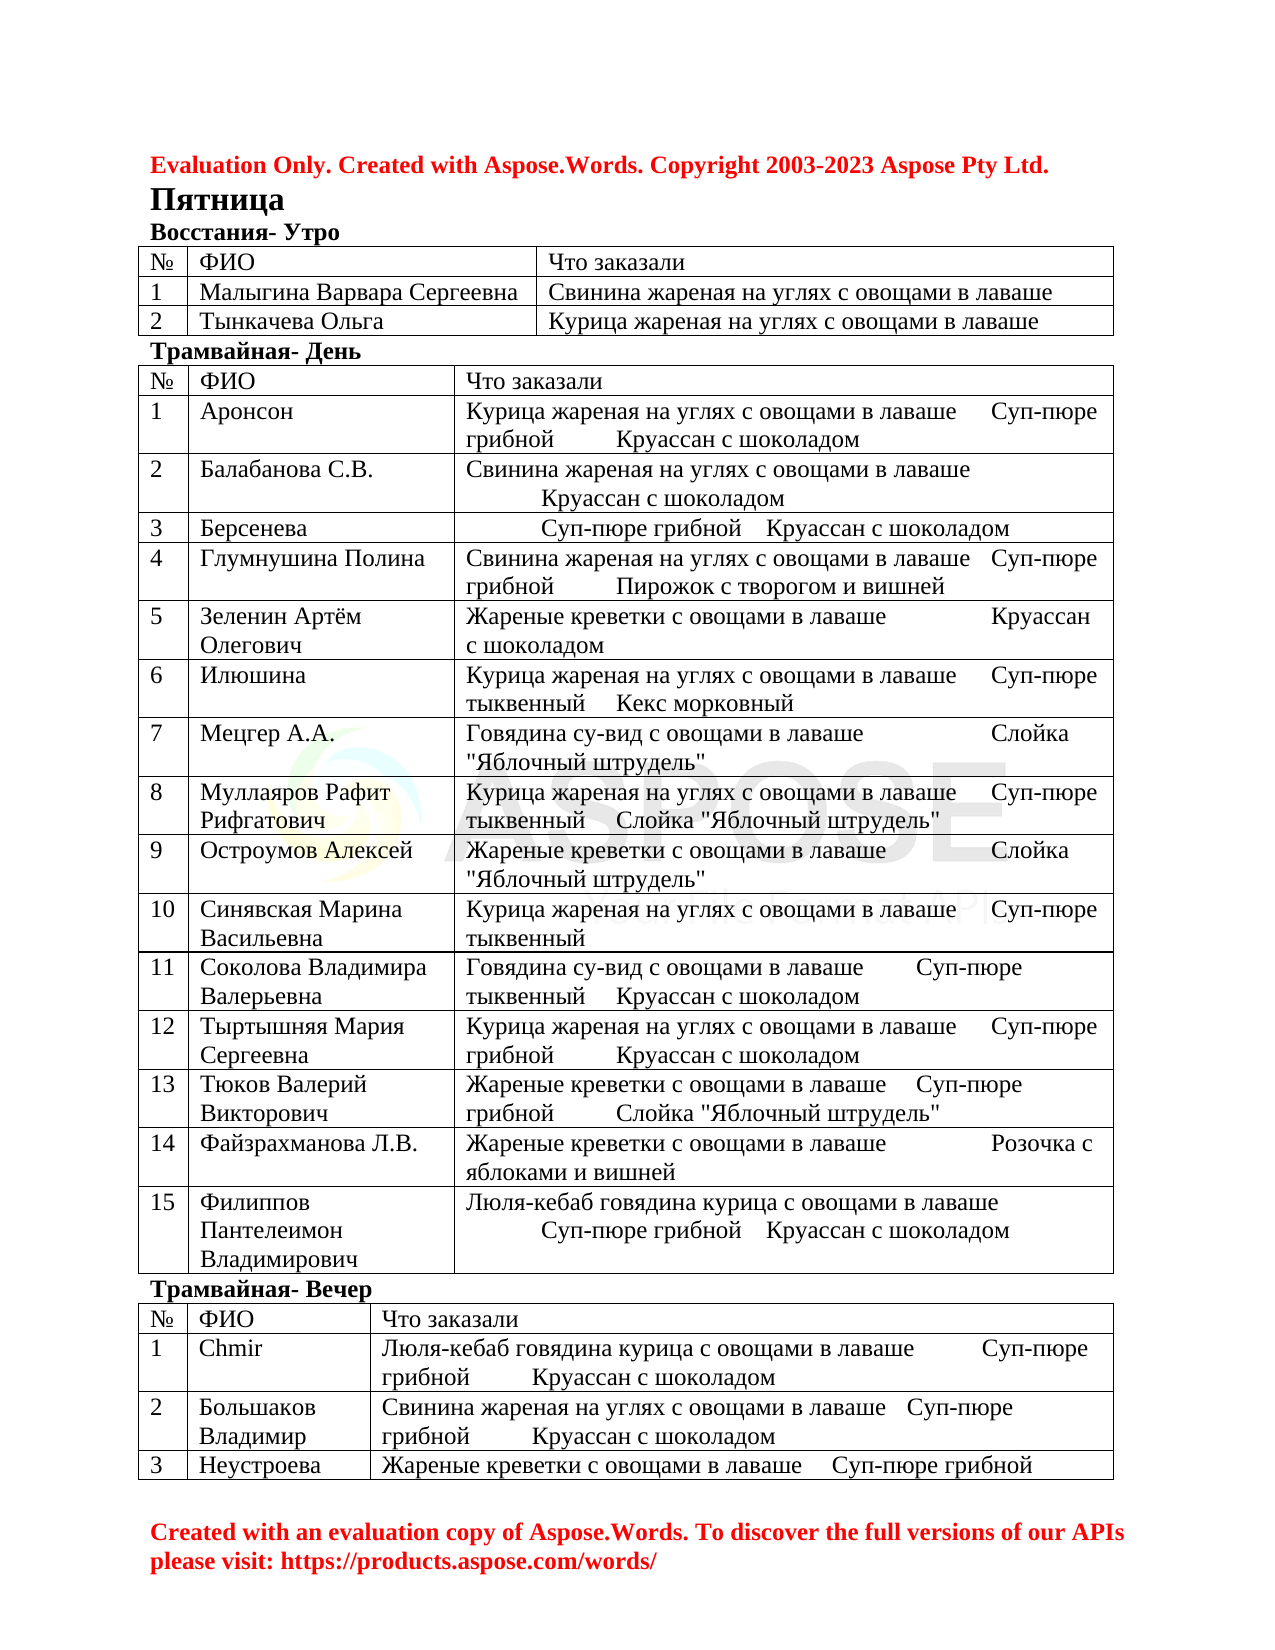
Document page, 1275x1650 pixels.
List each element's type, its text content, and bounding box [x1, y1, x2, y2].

table_cell Муллаяров Рафит Рифгатович [189, 777, 454, 834]
table_cell 2 [139, 306, 187, 335]
table_cell Курица жареная на углях с овощами в лаваше [537, 306, 1113, 335]
table_cell 3 [139, 513, 188, 542]
table_cell 6 [139, 660, 188, 717]
table_cell 7 [139, 718, 188, 776]
table_cell 4 [139, 543, 188, 600]
text Пятница [150, 179, 1125, 217]
table_cell Глумнушина Полина [189, 543, 454, 600]
text Evaluation Only. Created with Aspose.Words. Copyright 2003-2023 Aspose Pty Ltd. [150, 150, 1125, 179]
table_cell 9 [139, 835, 188, 893]
table_header ФИО [189, 366, 454, 395]
table_cell Говядина су-вид с овощами в лаваше Слойка "Яблочный штрудель" [455, 718, 1113, 776]
table_cell Балабанова С.В. [189, 454, 454, 512]
table_cell Тюков Валерий Викторович [189, 1070, 454, 1127]
table_cell Илюшина [189, 660, 454, 717]
table_header ФИО [188, 247, 536, 276]
table_header Что заказали [537, 247, 1113, 276]
table_cell Жареные креветки с овощами в лаваше Круассан с шоколадом [455, 601, 1113, 659]
table_cell Свинина жареная на углях с овощами в лаваше [537, 277, 1113, 305]
table_cell Говядина су-вид с овощами в лаваше Суп-пюре тыквенный Круассан с шоколадом [455, 953, 1113, 1010]
table_cell Аронсон [189, 396, 454, 453]
table_cell 2 [139, 1392, 187, 1449]
table_cell Курица жареная на углях с овощами в лаваше Суп-пюре тыквенный Слойка "Яблочный штрудель" [455, 777, 1113, 834]
table_cell Курица жареная на углях с овощами в лаваше Суп-пюре тыквенный Кекс морковный [455, 660, 1113, 717]
table_cell Свинина жареная на углях с овощами в лаваше Суп-пюре грибной Пирожок с творогом и вишней [455, 543, 1113, 600]
table_header Что заказали [455, 366, 1113, 395]
table_cell Жареные креветки с овощами в лаваше Суп-пюре грибной Пирожок с творогом и вишней [371, 1451, 1113, 1479]
table_cell Большаков Владимир [188, 1392, 370, 1449]
table_cell Неустроева Мария [188, 1451, 370, 1479]
table_header Что заказали [371, 1304, 1113, 1332]
table_cell Соколова Владимира Валерьевна [189, 953, 454, 1010]
table_cell Люля-кебаб говядина курица с овощами в лаваше Суп-пюре грибной Круассан с шоколадом [455, 1187, 1113, 1273]
table_cell Курица жареная на углях с овощами в лаваше Суп-пюре грибной Круассан с шоколадом [455, 1011, 1113, 1068]
text Трамвайная- Вечер [150, 1274, 1125, 1303]
table_cell Зеленин Артём Олегович [189, 601, 454, 659]
table_cell Люля-кебаб говядина курица с овощами в лаваше Суп-пюре грибной Круассан с шоколадом [371, 1334, 1113, 1391]
table_cell Суп-пюре грибной Круассан с шоколадом [455, 513, 1113, 542]
table_cell Курица жареная на углях с овощами в лаваше Суп-пюре грибной Круассан с шоколадом [455, 396, 1113, 453]
table_cell 1 [139, 396, 188, 453]
table_cell Файзрахманова Л.В. [189, 1128, 454, 1186]
table_cell Жареные креветки с овощами в лаваше Розочка с яблоками и вишней [455, 1128, 1113, 1186]
table_cell 1 [139, 277, 187, 305]
table_cell 13 [139, 1070, 188, 1127]
table_cell 3 [139, 1451, 187, 1479]
table_cell Chmir [188, 1334, 370, 1391]
table_cell 5 [139, 601, 188, 659]
table_cell Малыгина Варвара Сергеевна [188, 277, 536, 305]
table_cell 15 [139, 1187, 188, 1273]
table_cell Филиппов Пантелеимон Владимирович [189, 1187, 454, 1273]
table_cell Тыртышняя Мария Сергеевна [189, 1011, 454, 1068]
table_cell 2 [139, 454, 188, 512]
table_cell 14 [139, 1128, 188, 1186]
table_header № [139, 1304, 187, 1332]
table_cell 8 [139, 777, 188, 834]
table_cell 11 [139, 953, 188, 1010]
table_cell Тынкачева Ольга [188, 306, 536, 335]
table_header № [139, 247, 187, 276]
table_cell Синявская Марина Васильевна [189, 894, 454, 951]
table_cell Жареные креветки с овощами в лаваше Суп-пюре грибной Слойка "Яблочный штрудель" [455, 1070, 1113, 1127]
table_cell 1 [139, 1334, 187, 1391]
table_header № [139, 366, 188, 395]
table_cell 10 [139, 894, 188, 951]
table_cell Мецгер А.А. [189, 718, 454, 776]
table_cell Свинина жареная на углях с овощами в лаваше Круассан с шоколадом [455, 454, 1113, 512]
table_cell Берсенева [189, 513, 454, 542]
table_cell 12 [139, 1011, 188, 1068]
table_cell Свинина жареная на углях с овощами в лаваше Суп-пюре грибной Круассан с шоколадом [371, 1392, 1113, 1449]
text Восстания- Утро [150, 217, 1125, 246]
table_cell Жареные креветки с овощами в лаваше Слойка "Яблочный штрудель" [455, 835, 1113, 893]
table_cell Курица жареная на углях с овощами в лаваше Суп-пюре тыквенный [455, 894, 1113, 951]
text Трамвайная- День [150, 336, 1125, 365]
table_cell Остроумов Алексей [189, 835, 454, 893]
table_header ФИО [188, 1304, 370, 1332]
